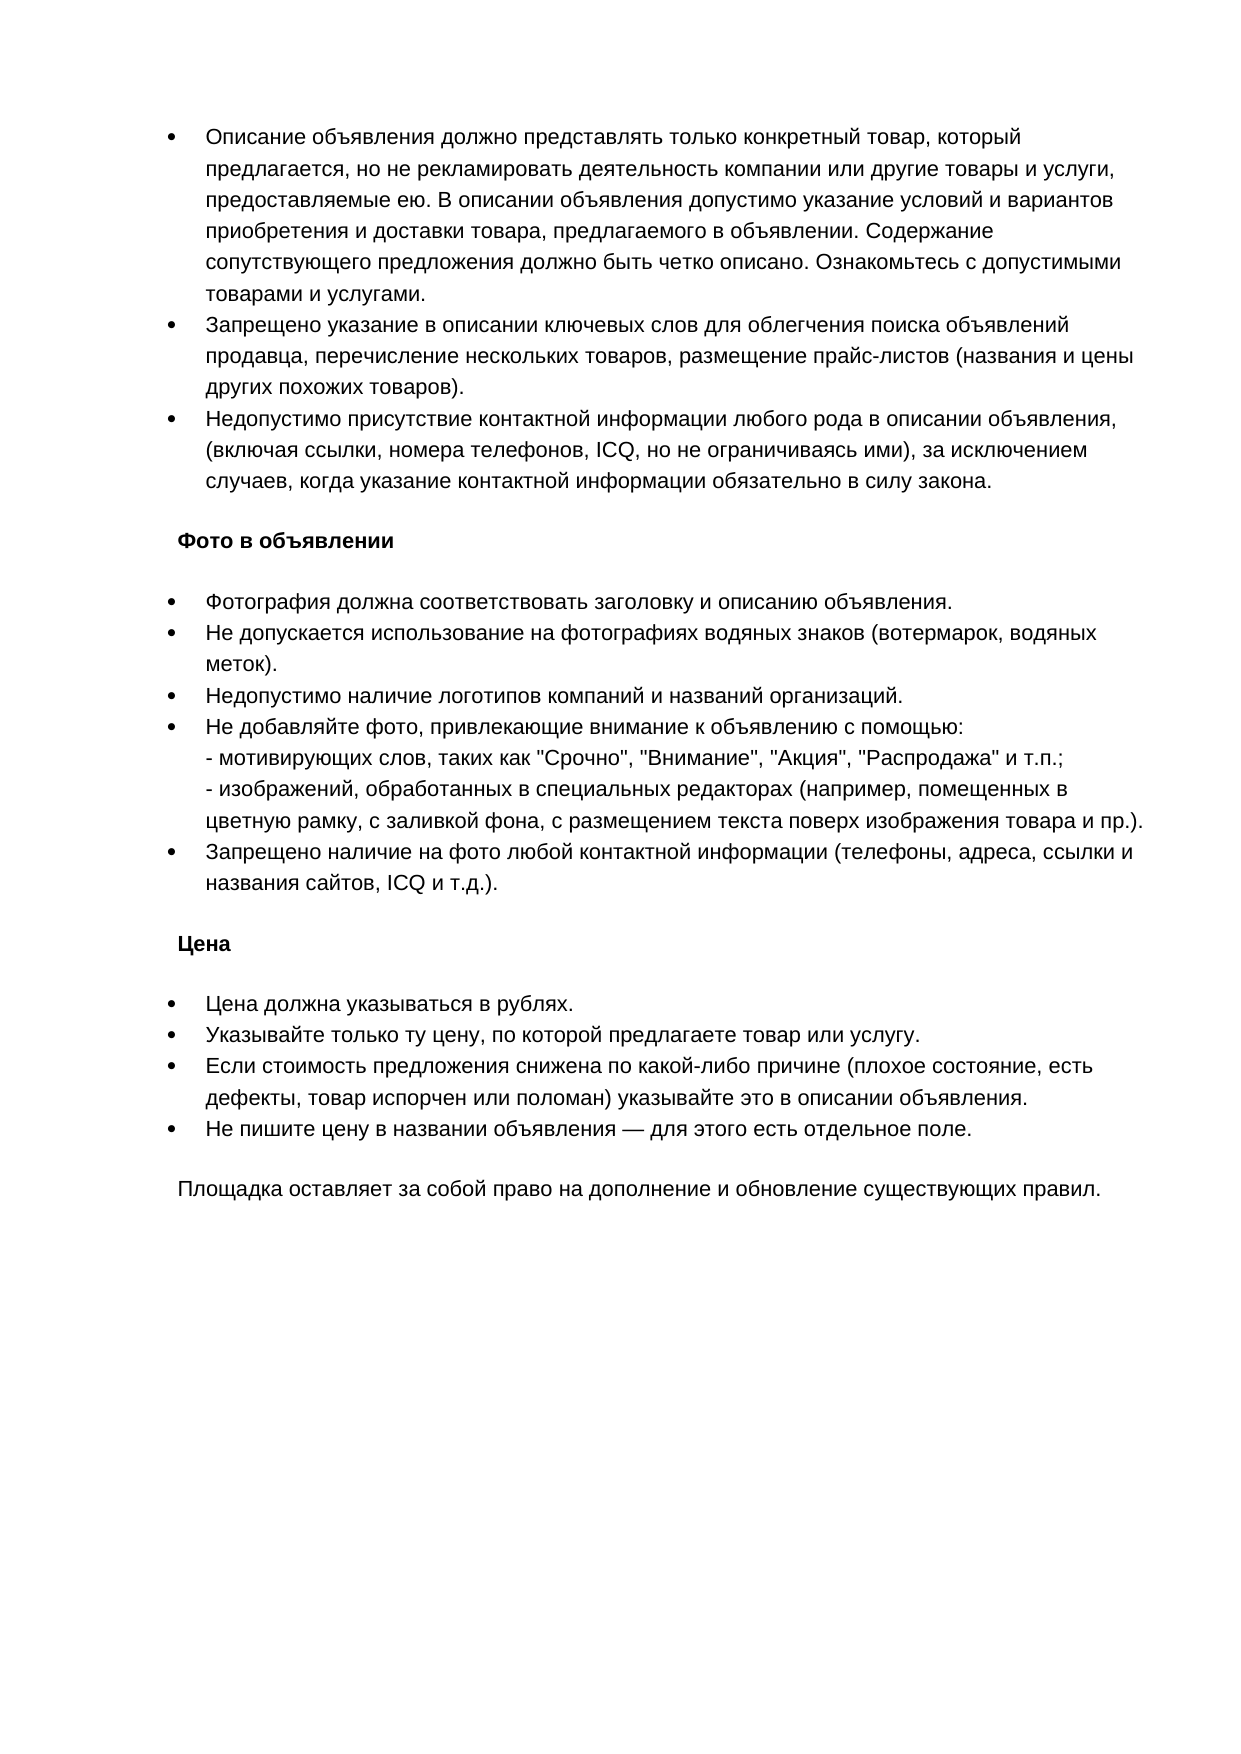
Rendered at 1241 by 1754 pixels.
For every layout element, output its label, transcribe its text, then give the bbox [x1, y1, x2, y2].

list Недопустимо присутствие контактной информации любого рода в описании объявления, (включая ссылки, номера телефонов, ICQ, но не ограничиваясь ими), за исключением случаев, когда указание контактной информации обязательно в силу закона. [168, 399, 1152, 493]
list Описание объявления должно представлять только конкретный товар, который предлагается, но не рекламировать деятельность компании или другие товары и услуги, предоставляемые ею. В описании объявления допустимо указание условий и вариантов приобретения и доставки товара, предлагаемого в объявлении. Содержание сопутствующего предложения должно быть четко описано. Ознакомьтесь с допустимыми товарами и услугами. [168, 118, 1152, 306]
list Запрещено наличие на фото любой контактной информации (телефоны, адреса, ссылки и названия сайтов, ICQ и т.д.). [168, 833, 1152, 895]
text Фото в объявлении [177, 522, 1152, 553]
list Не добавляйте фото, привлекающие внимание к объявлению с помощью: - мотивирующих слов, таких как "Срочно", "Внимание", "Акция", "Распродажа" и т.п.; - изображений, обработанных в специальных редакторах (например, помещенных в цветную рамку, с заливкой фона, с размещением текста поверх изображения товара и пр.). [168, 708, 1152, 833]
list Если стоимость предложения снижена по какой-либо причине (плохое состояние, есть дефекты, товар испорчен или поломан) указывайте это в описании объявления. [168, 1047, 1152, 1110]
list Не пишите цену в названии объявления — для этого есть отдельное поле. [168, 1110, 1152, 1141]
list Недопустимо наличие логотипов компаний и названий организаций. [168, 676, 1152, 708]
list Цена должна указываться в рублях. [168, 985, 1152, 1016]
text Цена [177, 924, 1152, 956]
list Не допускается использование на фотографиях водяных знаков (вотермарок, водяных меток). [168, 614, 1152, 676]
list Указывайте только ту цену, по которой предлагаете товар или услугу. [168, 1016, 1152, 1047]
list Запрещено указание в описании ключевых слов для облегчения поиска объявлений продавца, перечисление нескольких товаров, размещение прайс-листов (названия и цены других похожих товаров). [168, 306, 1152, 399]
text Площадка оставляет за собой право на дополнение и обновление существующих правил. [177, 1170, 1152, 1201]
list Фотография должна соответствовать заголовку и описанию объявления. [168, 583, 1152, 614]
